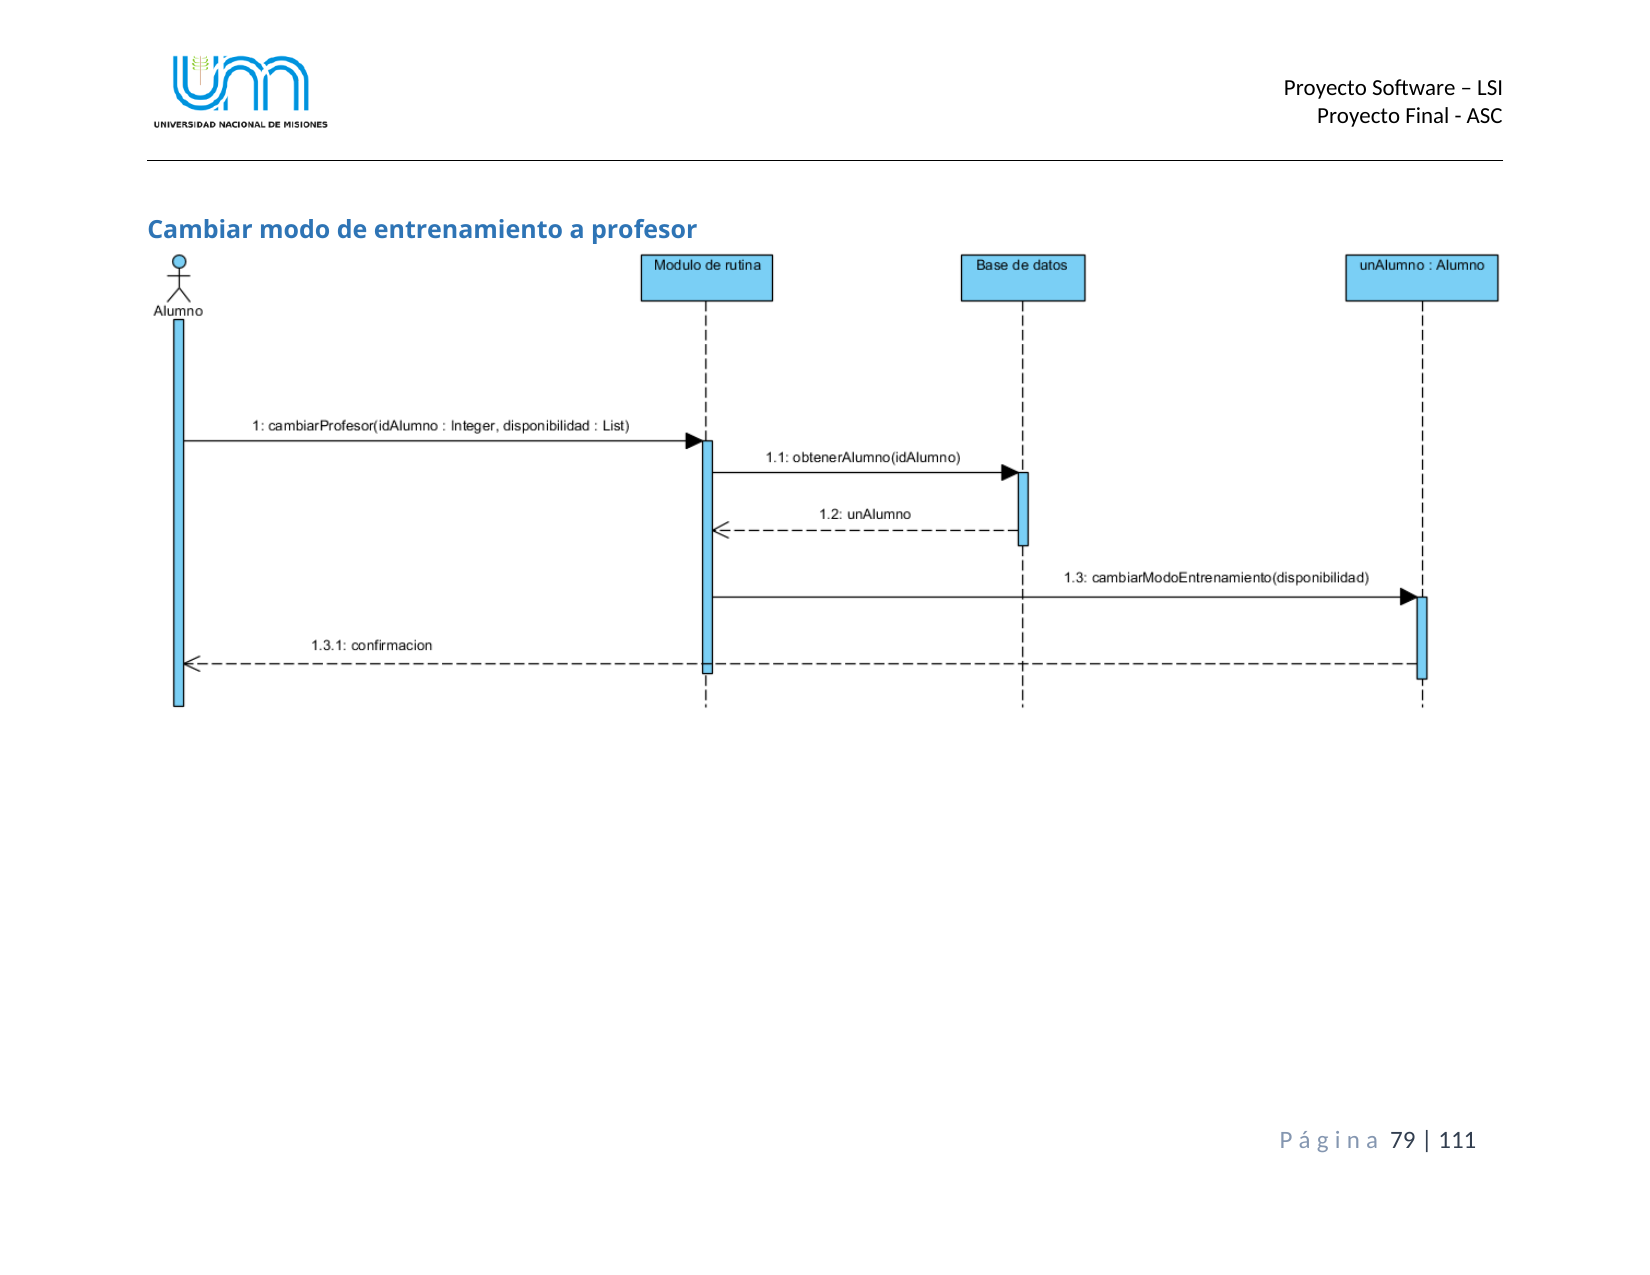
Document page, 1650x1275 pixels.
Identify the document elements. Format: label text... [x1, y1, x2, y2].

picture [147, 248, 1503, 719]
subtitle Cambiar modo de entrenamiento a profesor [147, 212, 1503, 246]
picture [147, 52, 332, 128]
